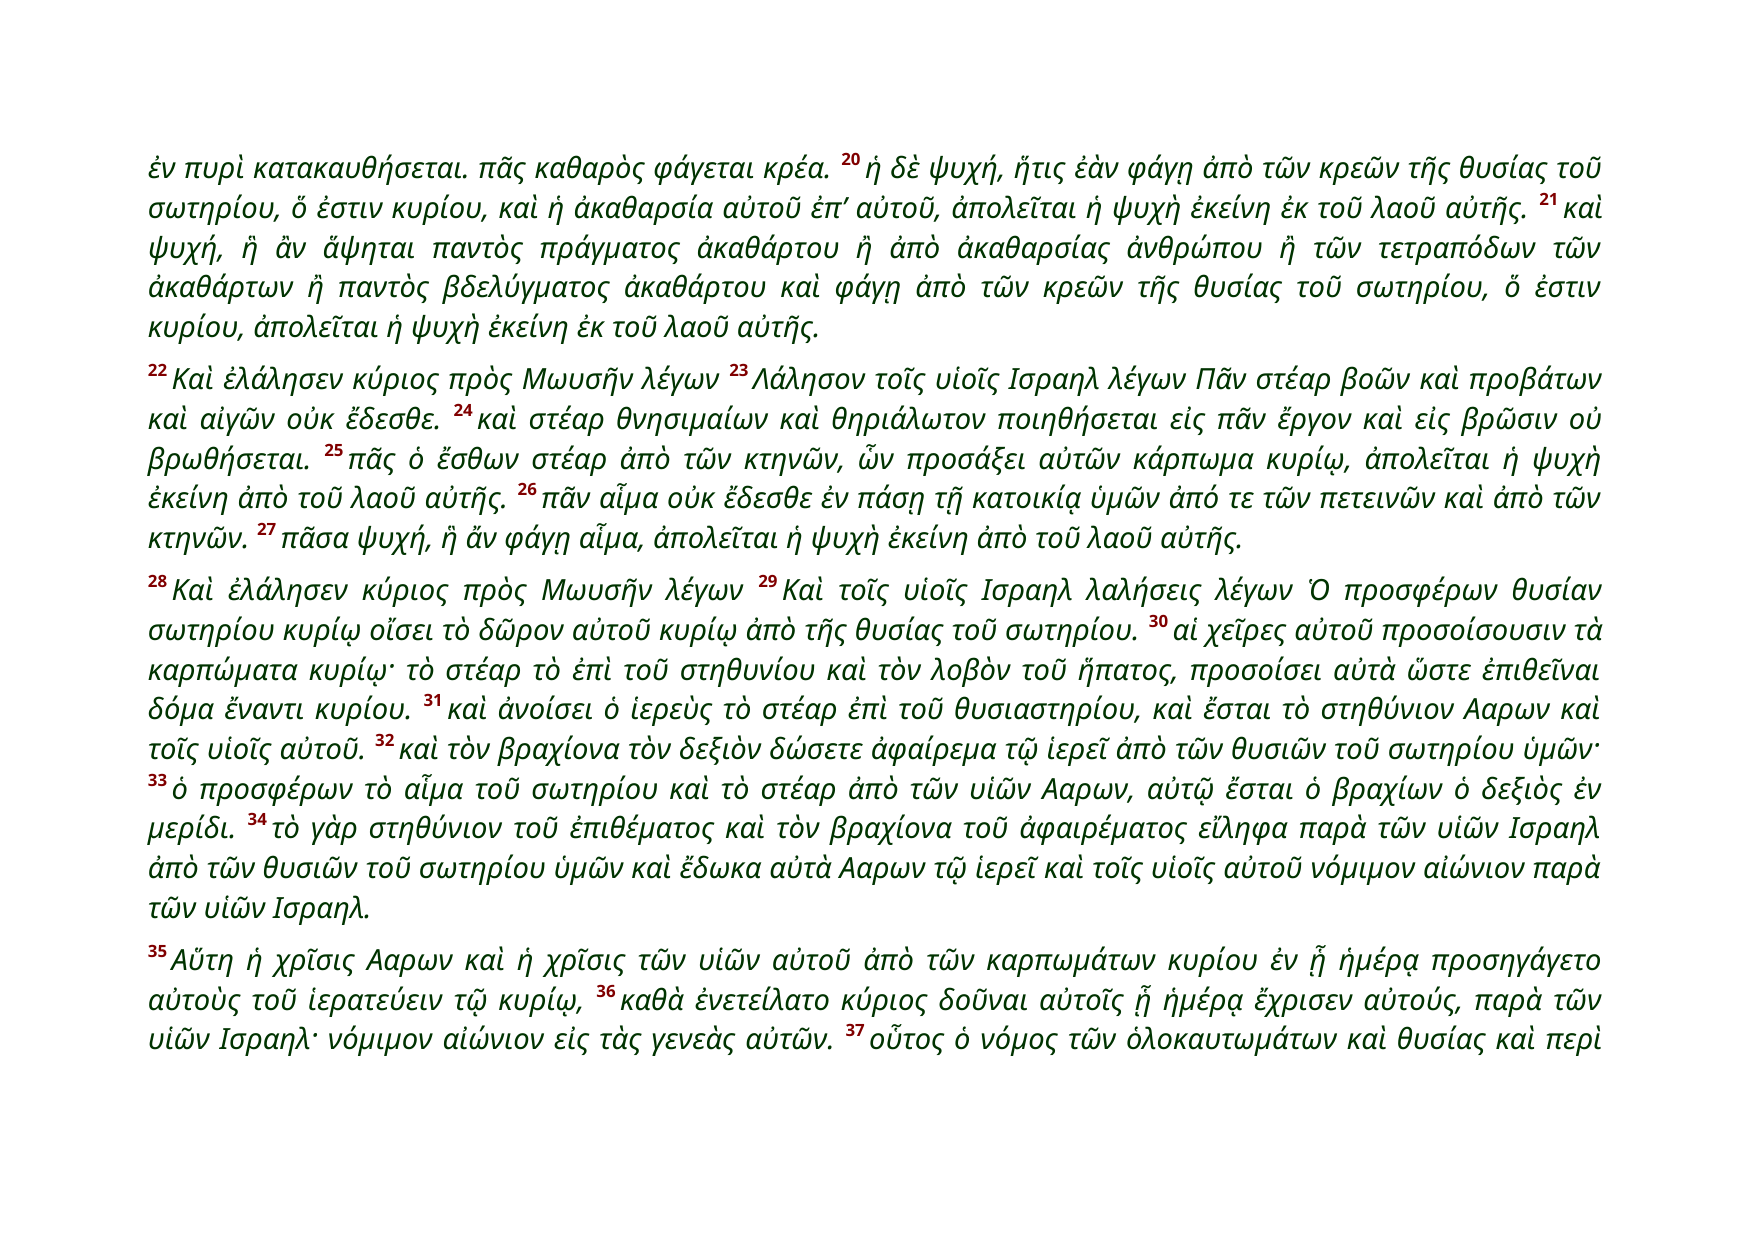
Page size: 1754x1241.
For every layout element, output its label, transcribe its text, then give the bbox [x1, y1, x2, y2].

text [148, 939, 1606, 1058]
text 22 Καὶ ἐλάλησεν κύριος πρὸς Μωυσῆν λέγων 23 Λάλησον τοῖς υἱοῖς Ισραηλ λέγων Πᾶν στέαρ βοῶν καὶ προβάτων καὶ αἰγῶν οὐκ ἔδεσθε. 24 καὶ στέαρ θνησιμαίων καὶ θηριάλωτον ποιηθήσεται εἰς πᾶν ἔργον καὶ εἰς βρῶσιν οὐ βρωθήσεται. 25 πᾶς ὁ ἔσθων στέαρ ἀπὸ τῶν κτηνῶν, ὧν προσάξει αὐτῶν κάρπωμα κυρίῳ, ἀπολεῖται ἡ ψυχὴ ἐκείνη ἀπὸ τοῦ λαοῦ αὐτῆς. 26 πᾶν αἷμα οὐκ ἔδεσθε ἐν πάσῃ τῇ κατοικίᾳ ὑμῶν ἀπό τε τῶν πετεινῶν καὶ ἀπὸ τῶν κτηνῶν. 27 πᾶσα ψυχή, ἣ ἄν φάγῃ αἷμα, ἀπολεῖται ἡ ψυχὴ ἐκείνη ἀπὸ τοῦ λαοῦ αὐτῆς. [148, 359, 1606, 557]
text 28 Καὶ ἐλάλησεν κύριος πρὸς Μωυσῆν λέγων 29 Καὶ τοῖς υἱοῖς Ισραηλ λαλήσεις λέγων Ὁ προσφέρων θυσίαν σωτηρίου κυρίῳ οἴσει τὸ δῶρον αὐτοῦ κυρίῳ ἀπὸ τῆς θυσίας τοῦ σωτηρίου. 30 αἱ χεῖρες αὐτοῦ προσοίσουσιν τὰ καρπώματα κυρίῳ· τὸ στέαρ τὸ ἐπὶ τοῦ στηθυνίου καὶ τὸν λοβὸν τοῦ ἥπατος, προσοίσει αὐτὰ ὥστε ἐπιθεῖναι δόμα ἔναντι κυρίου. 31 καὶ ἀνοίσει ὁ ἱερεὺς τὸ στέαρ ἐπὶ τοῦ θυσιαστηρίου, καὶ ἔσται τὸ στηθύνιον Ααρων καὶ τοῖς υἱοῖς αὐτοῦ. 32 καὶ τὸν βραχίονα τὸν δεξιὸν δώσετε ἀφαίρεμα τῷ ἱερεῖ ἀπὸ τῶν θυσιῶν τοῦ σωτηρίου ὑμῶν· 33 ὁ προσφέρων τὸ αἷμα τοῦ σωτηρίου καὶ τὸ στέαρ ἀπὸ τῶν υἱῶν Ααρων, αὐτῷ ἔσται ὁ βραχίων ὁ δεξιὸς ἐν μερίδι. 34 τὸ γὰρ στηθύνιον τοῦ ἐπιθέματος καὶ τὸν βραχίονα τοῦ ἀφαιρέματος εἴληφα παρὰ τῶν υἱῶν Ισραηλ ἀπὸ τῶν θυσιῶν τοῦ σωτηρίου ὑμῶν καὶ ἔδωκα αὐτὰ Ααρων τῷ ἱερεῖ καὶ τοῖς υἱοῖς αὐτοῦ νόμιμον αἰώνιον παρὰ τῶν υἱῶν Ισραηλ. [148, 569, 1606, 927]
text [148, 148, 1606, 346]
